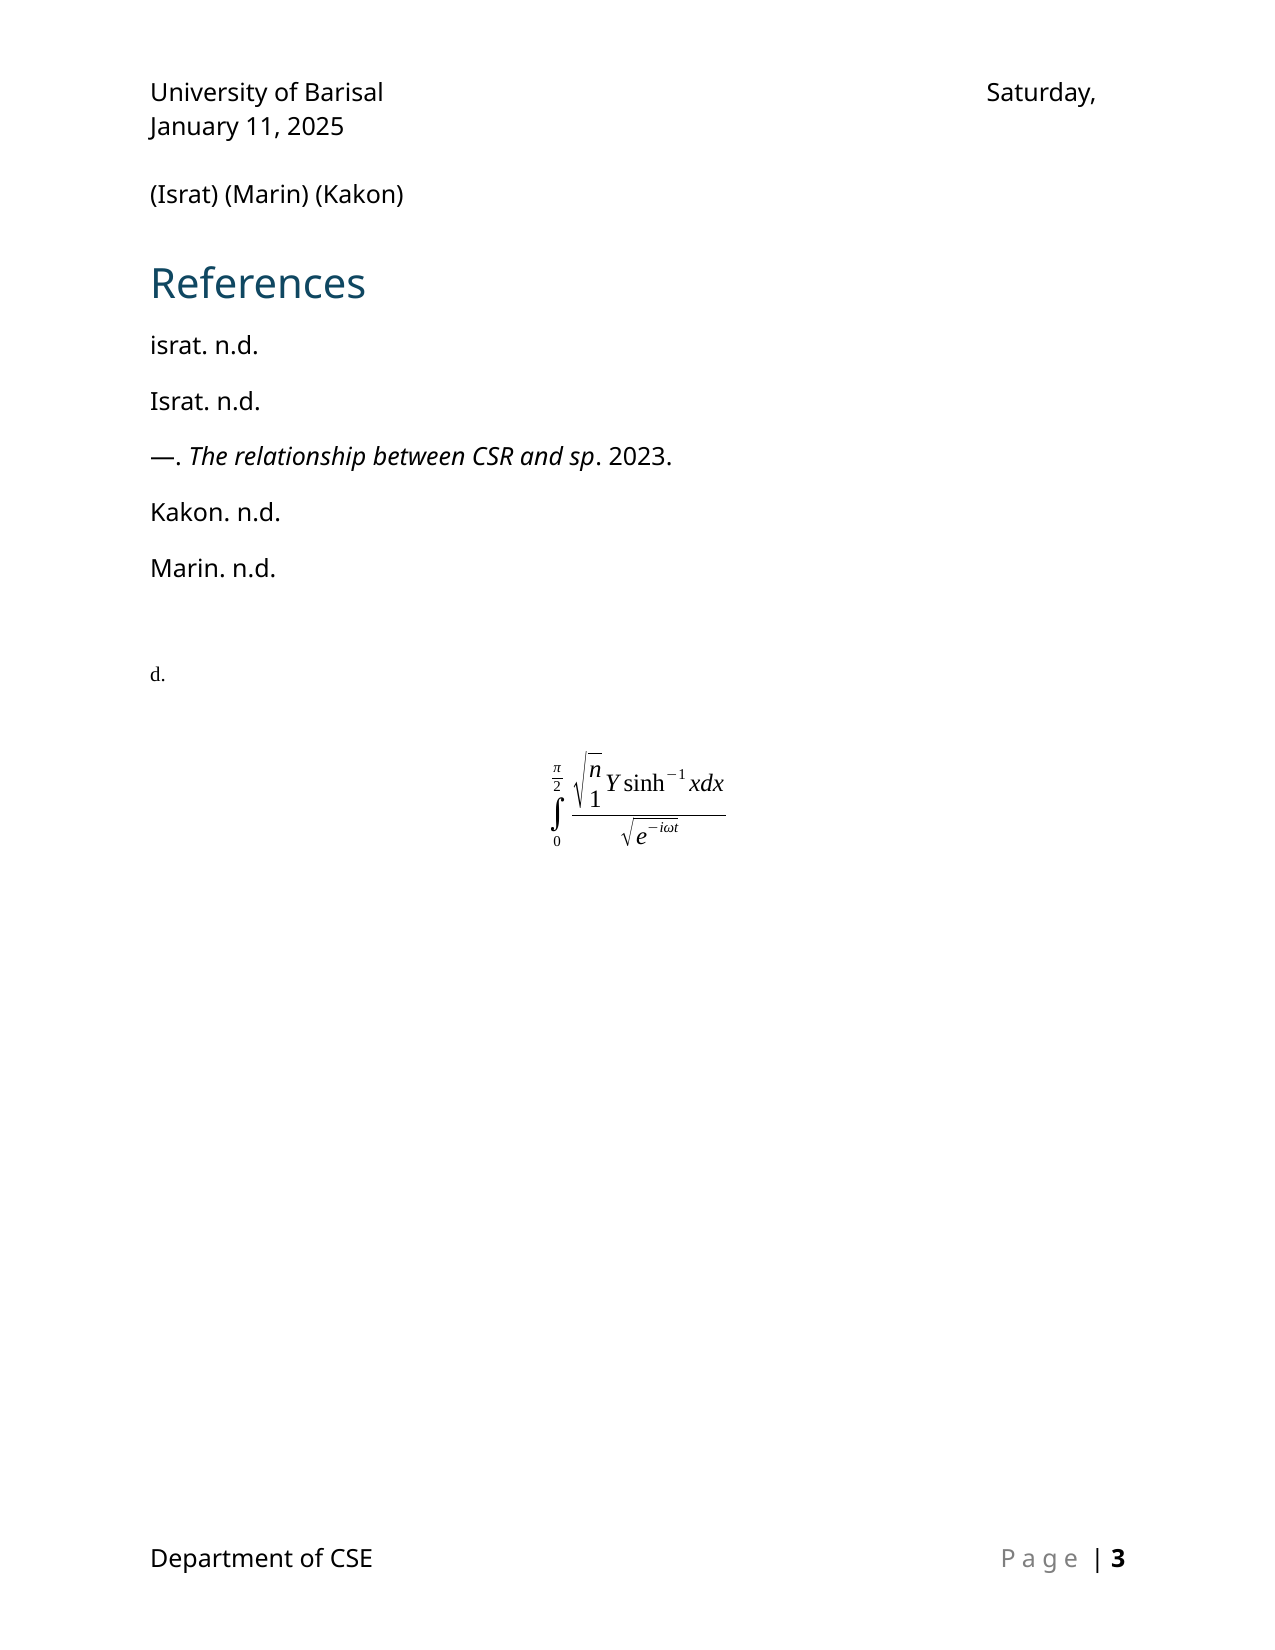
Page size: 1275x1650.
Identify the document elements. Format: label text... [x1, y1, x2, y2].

text d. [150, 662, 1125, 686]
